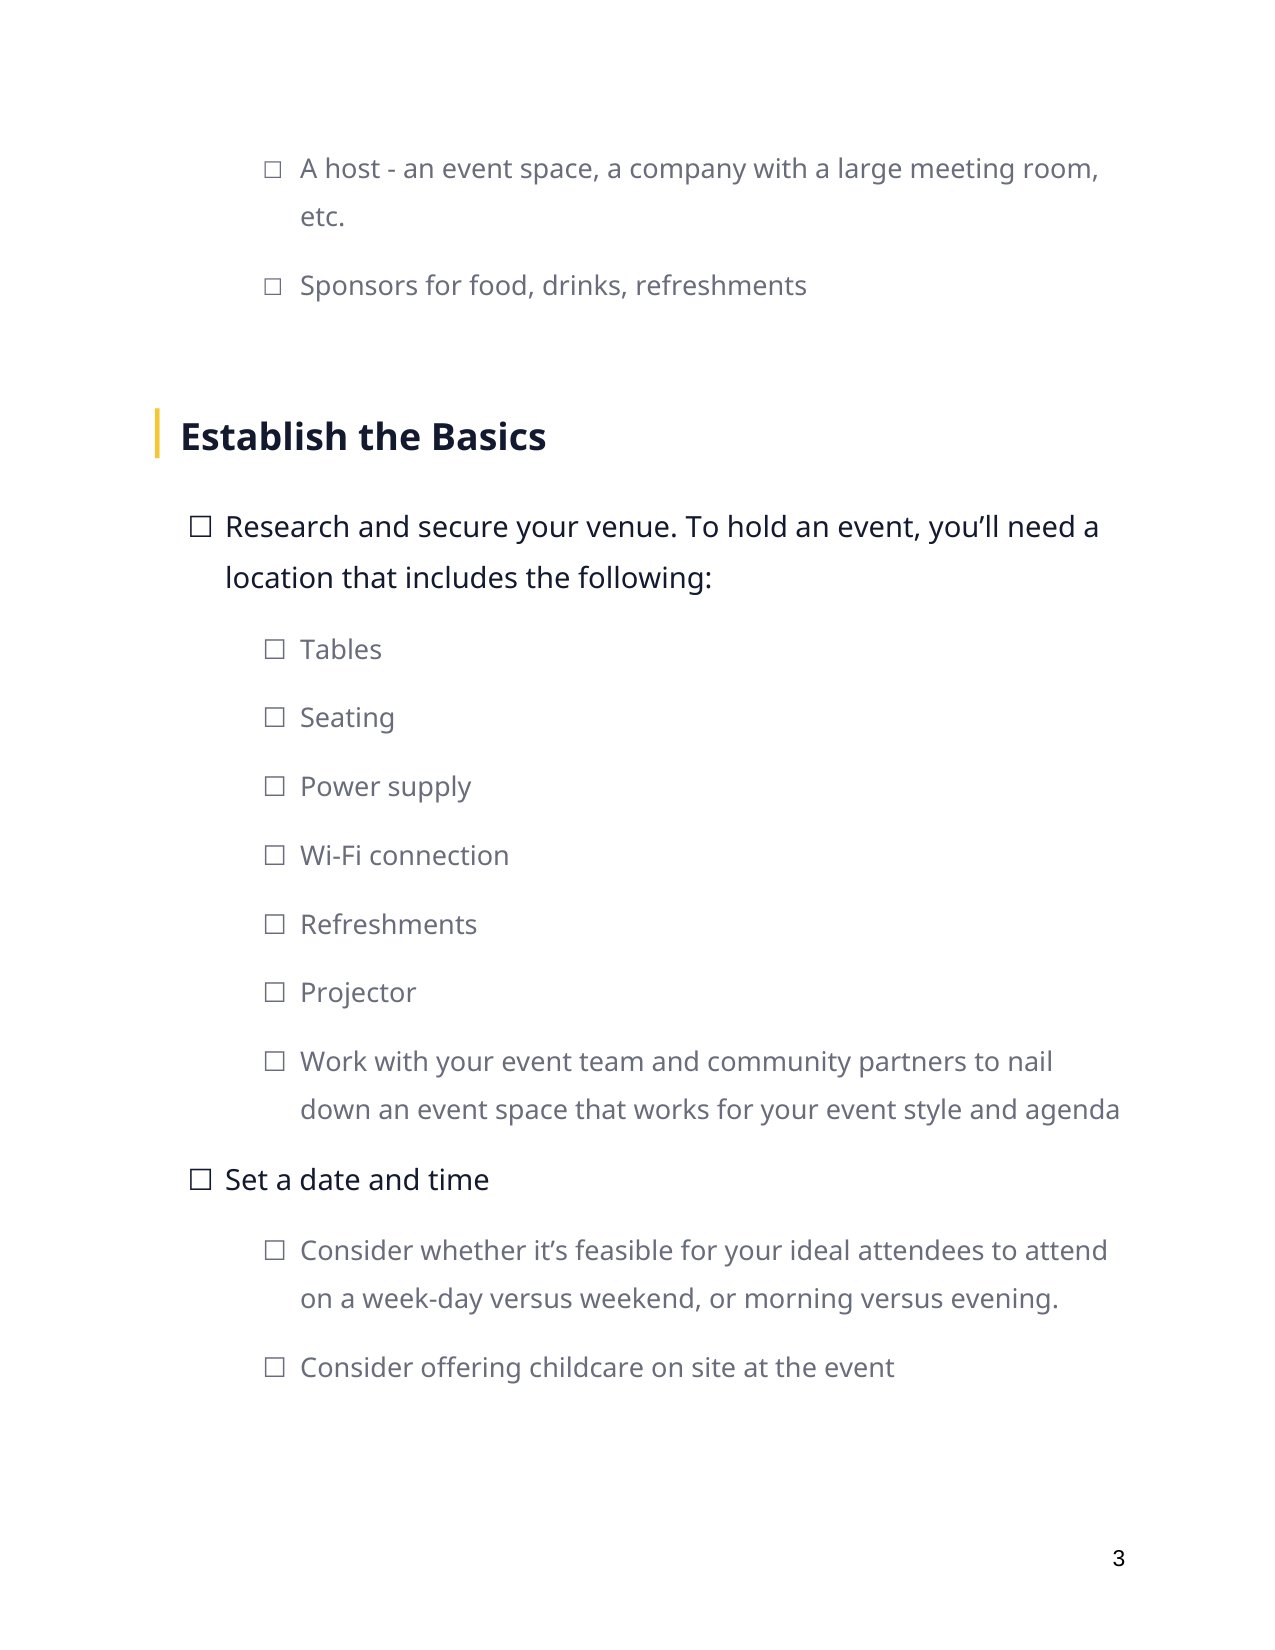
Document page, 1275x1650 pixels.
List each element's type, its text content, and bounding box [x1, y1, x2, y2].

list Tables [262, 630, 1125, 667]
list Work with your event team and community partners to nail down an event space that works for your event style and agenda [262, 1043, 1125, 1127]
list Power supply [262, 768, 1125, 804]
list Consider offering childcare on site at the event [262, 1348, 1125, 1385]
list Seating [262, 699, 1125, 736]
subtitle ⎸Establish the Basics [150, 397, 1125, 465]
list Wi-Fi connection [262, 836, 1125, 873]
list A host - an event space, a company with a large meeting room, etc. [262, 150, 1125, 235]
subtitle Research and secure your venue. To hold an event, you’ll need a location that includes the following: [187, 506, 1125, 597]
list Consider whether it’s feasible for your ideal attendees to attend on a week-day versus weekend, or morning versus evening. [262, 1232, 1125, 1317]
subtitle Set a date and time [187, 1159, 1125, 1199]
list Projector [262, 974, 1125, 1011]
list Refreshments [262, 905, 1125, 942]
list Sponsors for food, drinks, refreshments [262, 267, 1125, 303]
